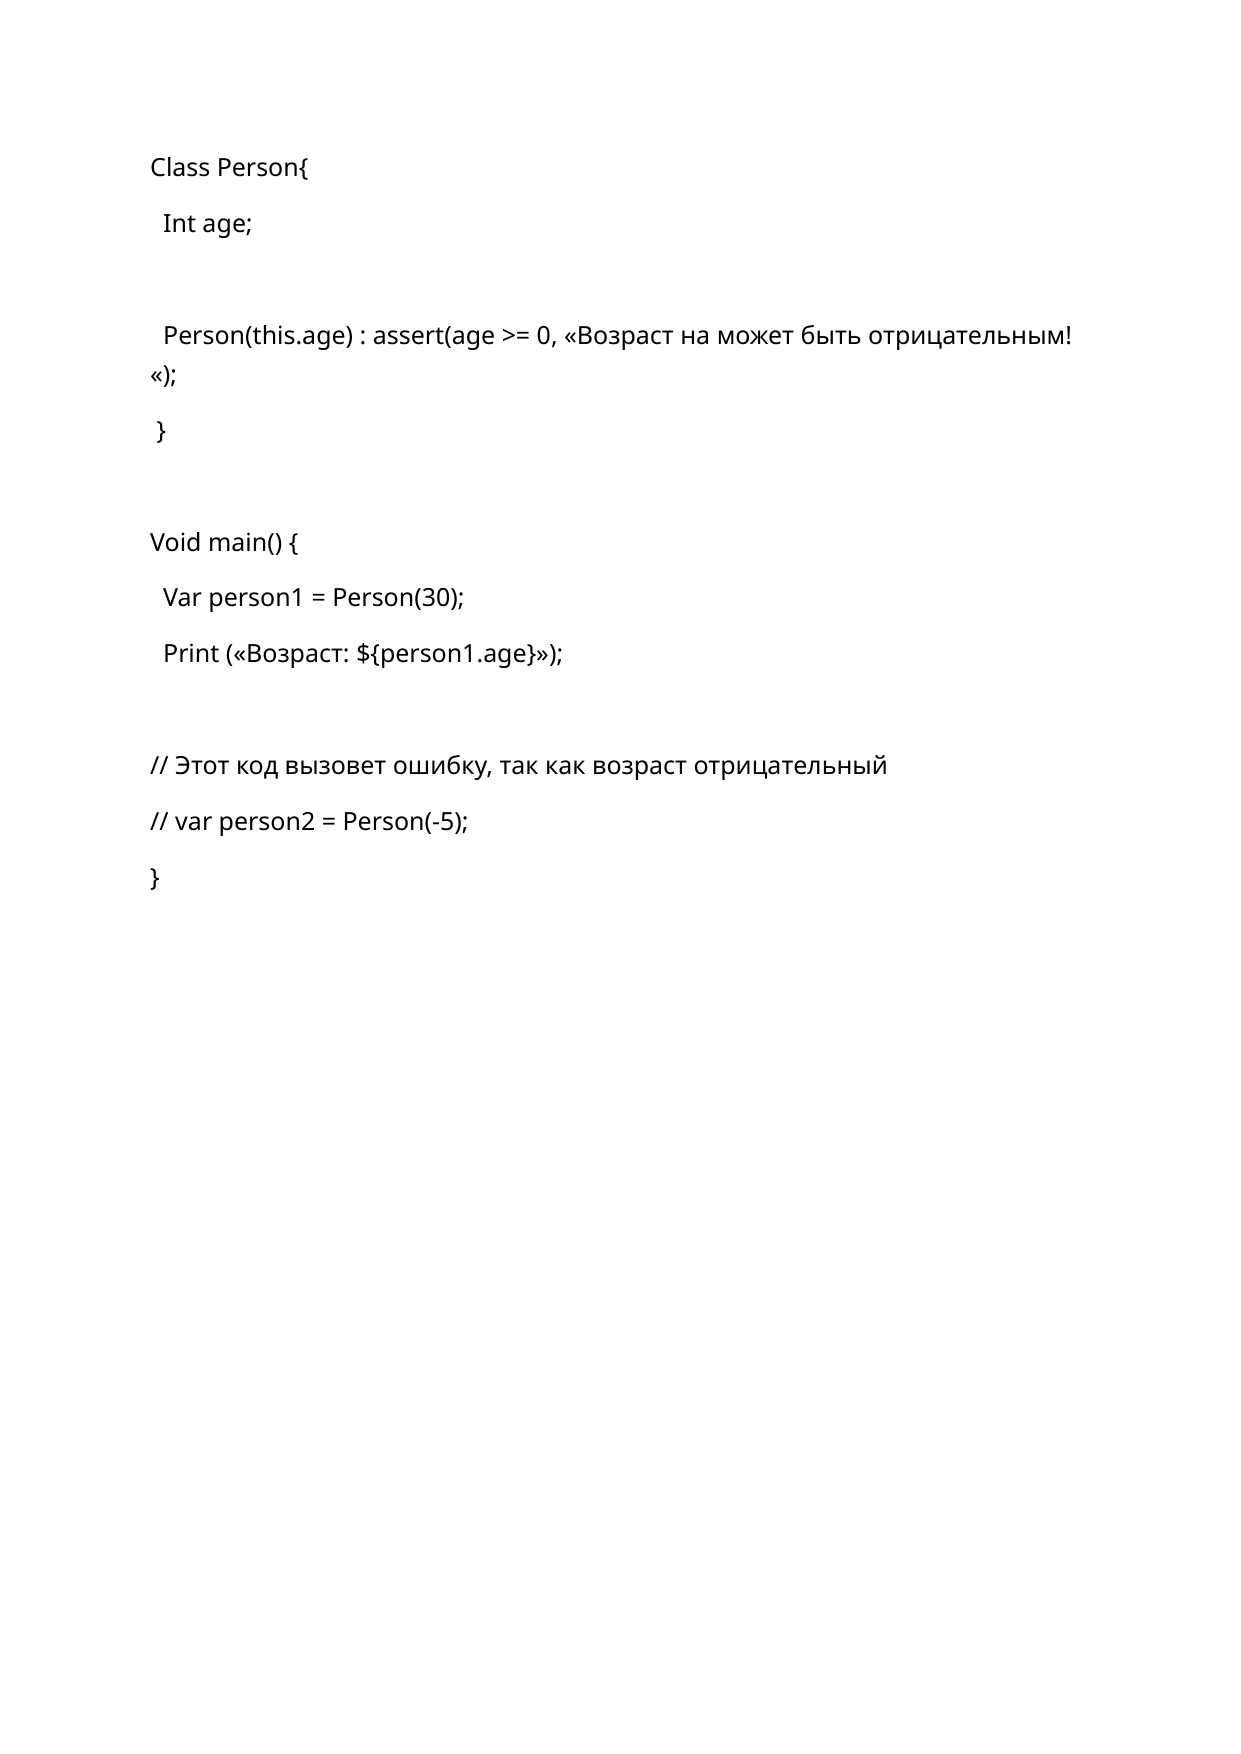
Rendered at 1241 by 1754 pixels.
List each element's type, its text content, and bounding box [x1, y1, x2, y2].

text Var person1 = Person(30); [150, 580, 1090, 614]
text Class Person{ [150, 150, 1090, 184]
text } [150, 859, 1090, 893]
text Int age; [150, 206, 1090, 240]
text // var person2 = Person(-5); [150, 803, 1090, 837]
text // Этот код вызовет ошибку, так как возраст отрицательный [150, 747, 1090, 782]
text Person(this.age) : assert(age >= 0, «Возраст на может быть отрицательным! «); [150, 317, 1090, 391]
text Print («Возраст: ${person1.age}»); [150, 636, 1090, 670]
text Void main() { [150, 524, 1090, 558]
text } [150, 412, 1090, 447]
